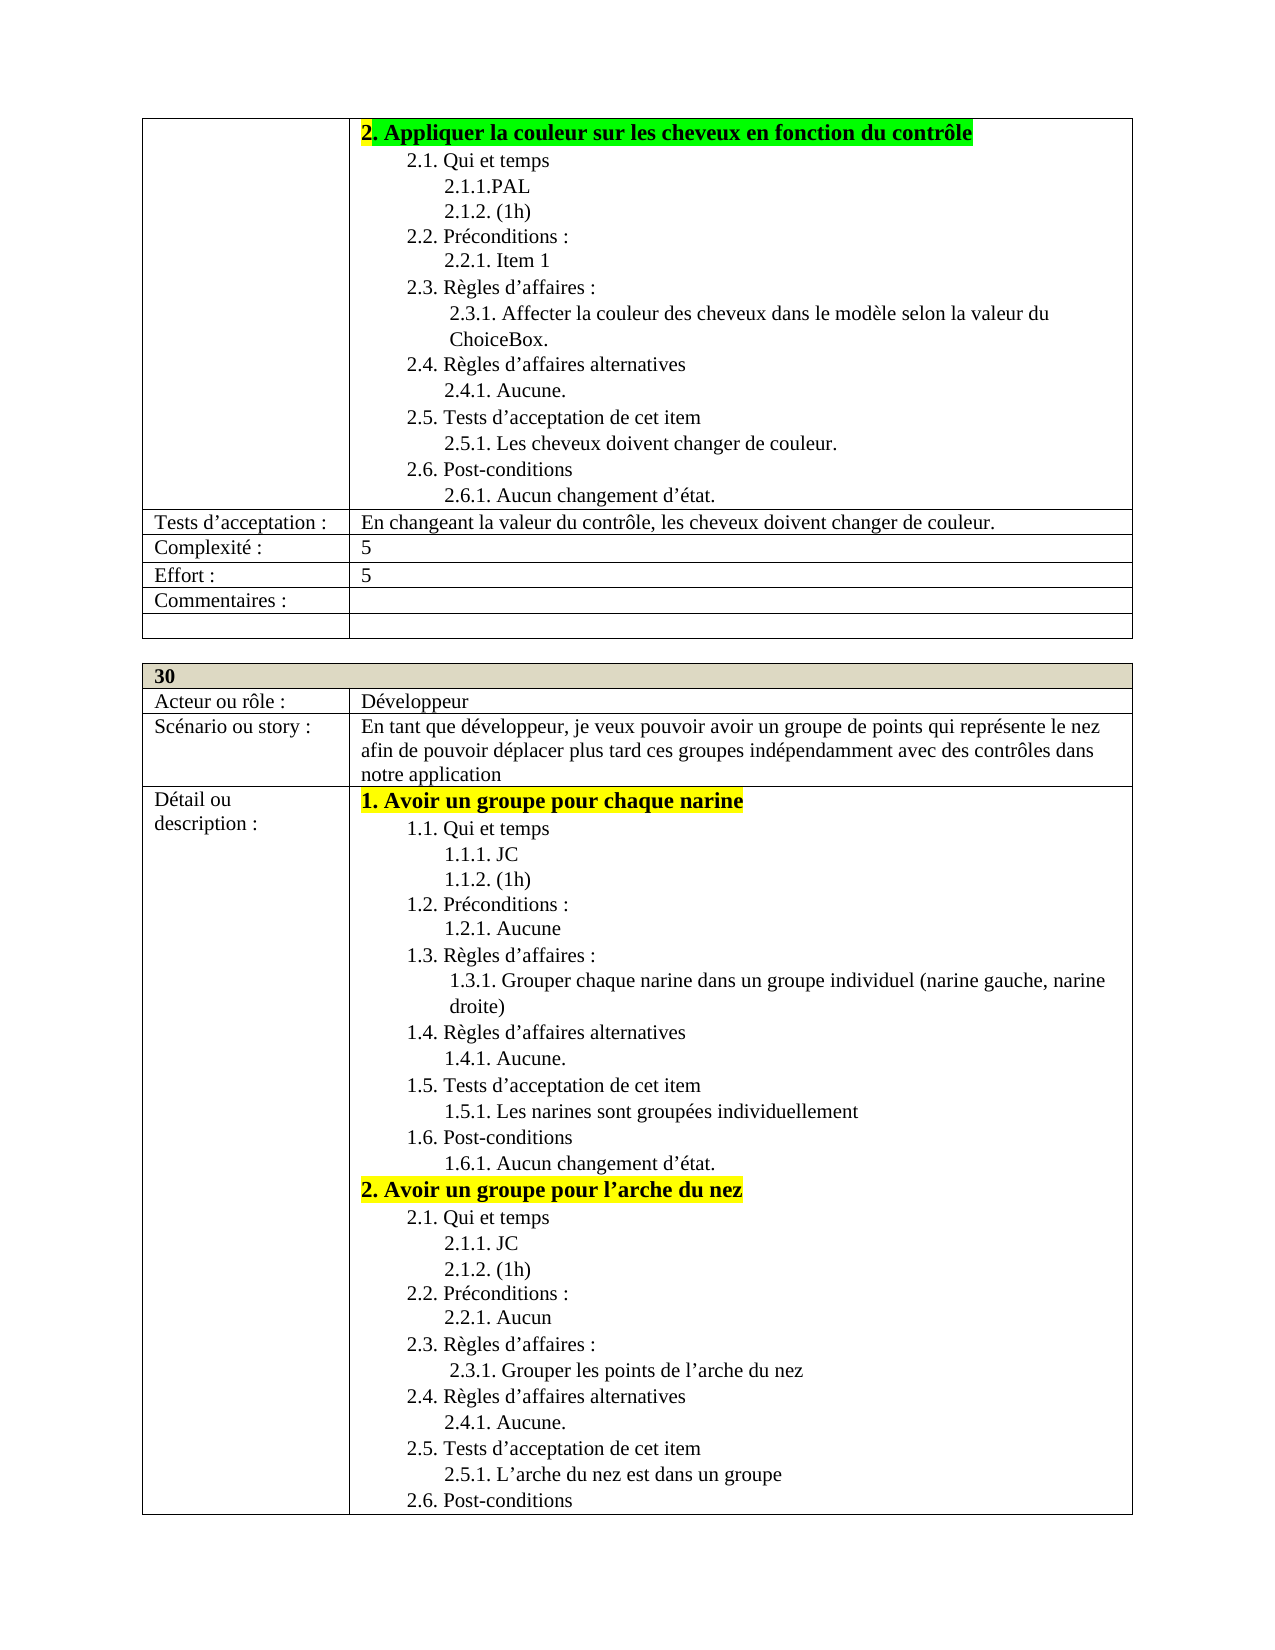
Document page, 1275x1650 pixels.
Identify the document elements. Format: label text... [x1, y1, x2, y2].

table_header 30 [143, 664, 1132, 688]
table_cell 5 [350, 535, 1132, 562]
table_cell Effort : [143, 563, 349, 587]
table_cell Scénario ou story : [143, 714, 349, 786]
table_cell [143, 614, 349, 637]
table_cell Développeur [350, 689, 1132, 713]
table_cell Tests d’acceptation : [143, 510, 349, 534]
table_cell [350, 588, 1132, 612]
table_cell 5 [350, 563, 1132, 587]
table_cell Acteur ou rôle : [143, 689, 349, 713]
table_cell En tant que développeur, je veux pouvoir avoir un groupe de points qui représente le nez afin de pouvoir déplacer plus tard ces groupes indépendamment avec des contrôles dans notre application [350, 714, 1132, 786]
table_cell [350, 614, 1132, 637]
table_cell Détail ou description : [143, 787, 349, 1514]
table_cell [143, 119, 349, 508]
table_cell En changeant la valeur du contrôle, les cheveux doivent changer de couleur. [350, 510, 1132, 534]
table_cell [350, 119, 1132, 508]
table_cell Commentaires : [143, 588, 349, 612]
table_cell Complexité : [143, 535, 349, 562]
